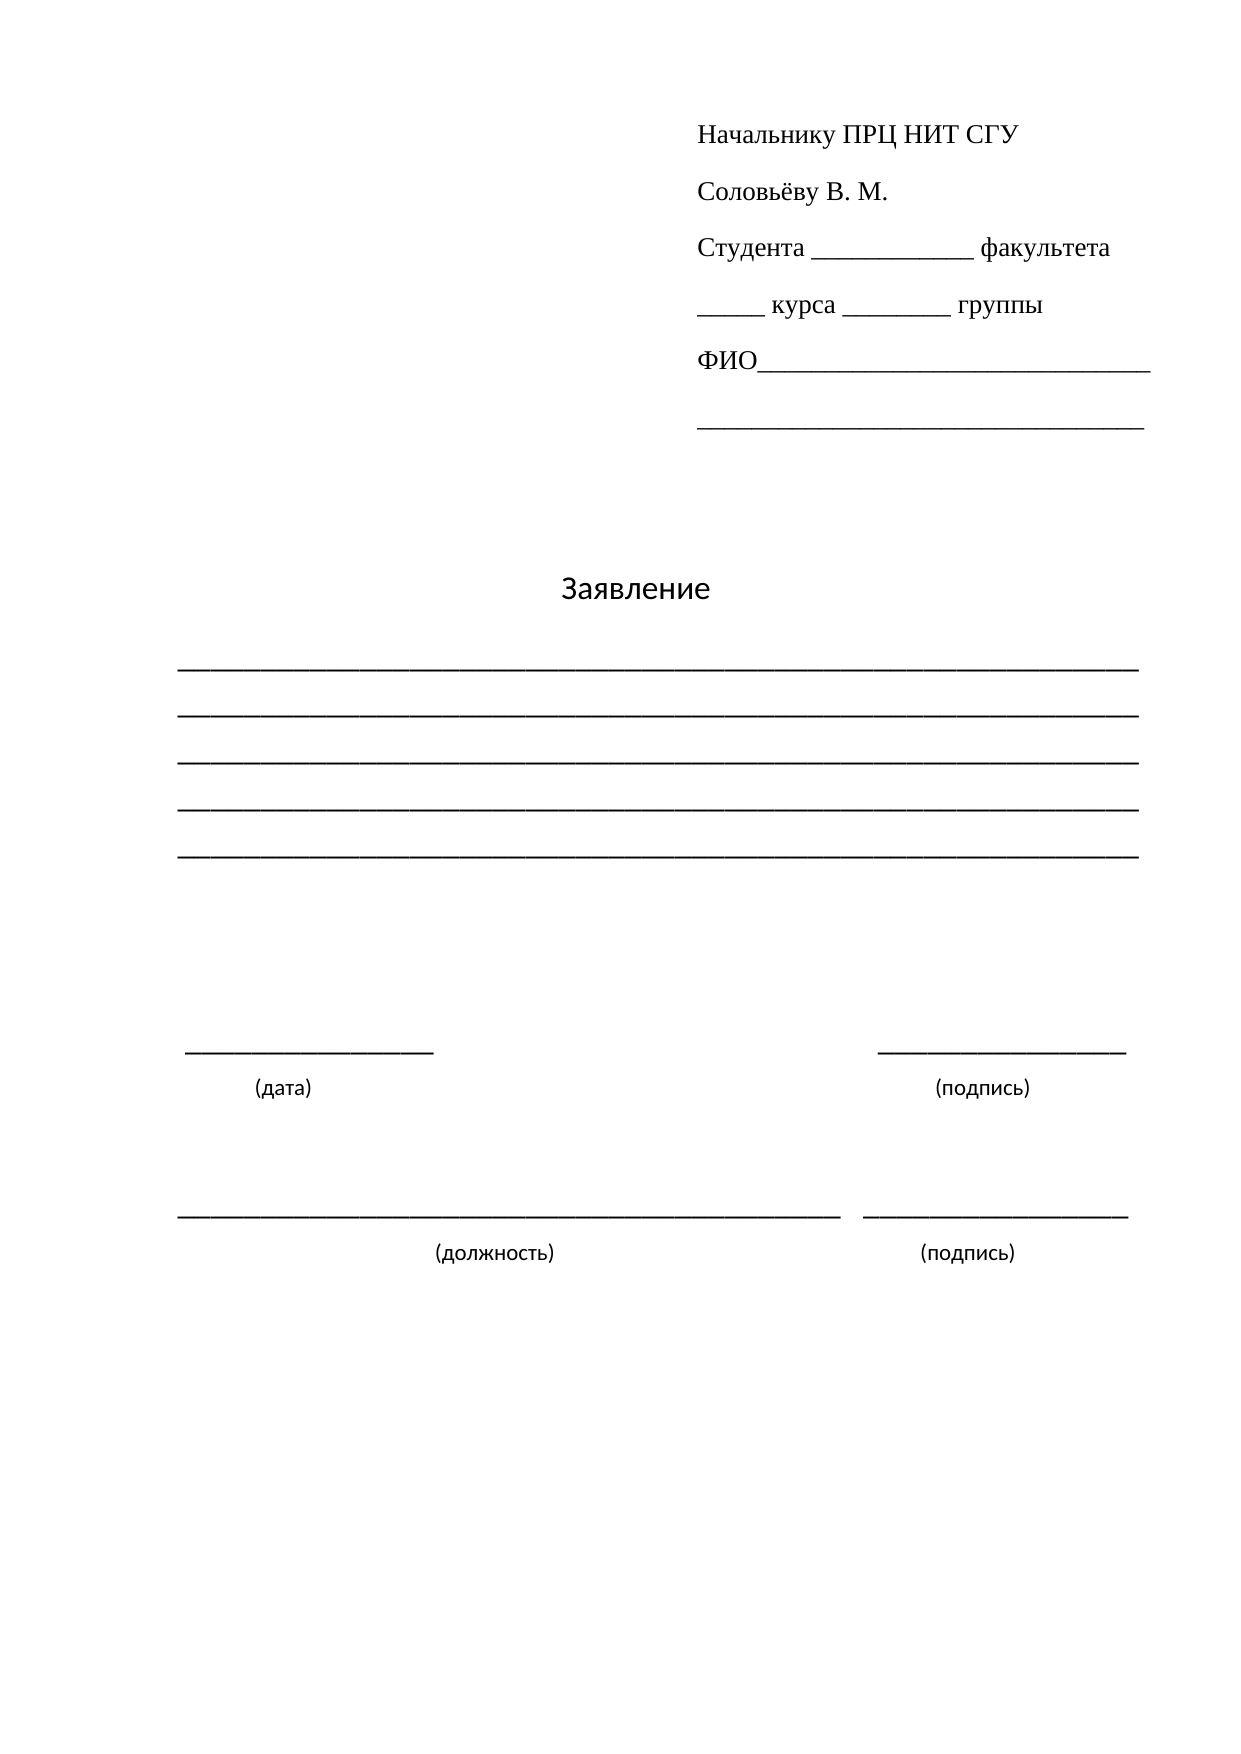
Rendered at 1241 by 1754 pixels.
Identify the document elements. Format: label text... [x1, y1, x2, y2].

text ________________________________________ ________________ [177, 1189, 1152, 1221]
text __________________________________________________________________________________________________________________________________________________________________________________________________________________________________________________________________________________________________ [177, 635, 1152, 862]
text (дата) (подпись) [177, 1078, 1152, 1100]
text _________________________________ [177, 401, 1152, 432]
text _______________ _______________ [177, 1024, 1152, 1057]
text ФИО_____________________________ [177, 344, 1152, 376]
text (должность) (подпись) [177, 1242, 1152, 1264]
text Соловьёву В. М. [177, 175, 1152, 206]
text Начальнику ПРЦ НИТ СГУ [177, 118, 1152, 149]
text Заявление [177, 567, 1152, 608]
text Студента ____________ факультета [177, 231, 1152, 262]
text _____ курса ________ группы [177, 288, 1152, 319]
